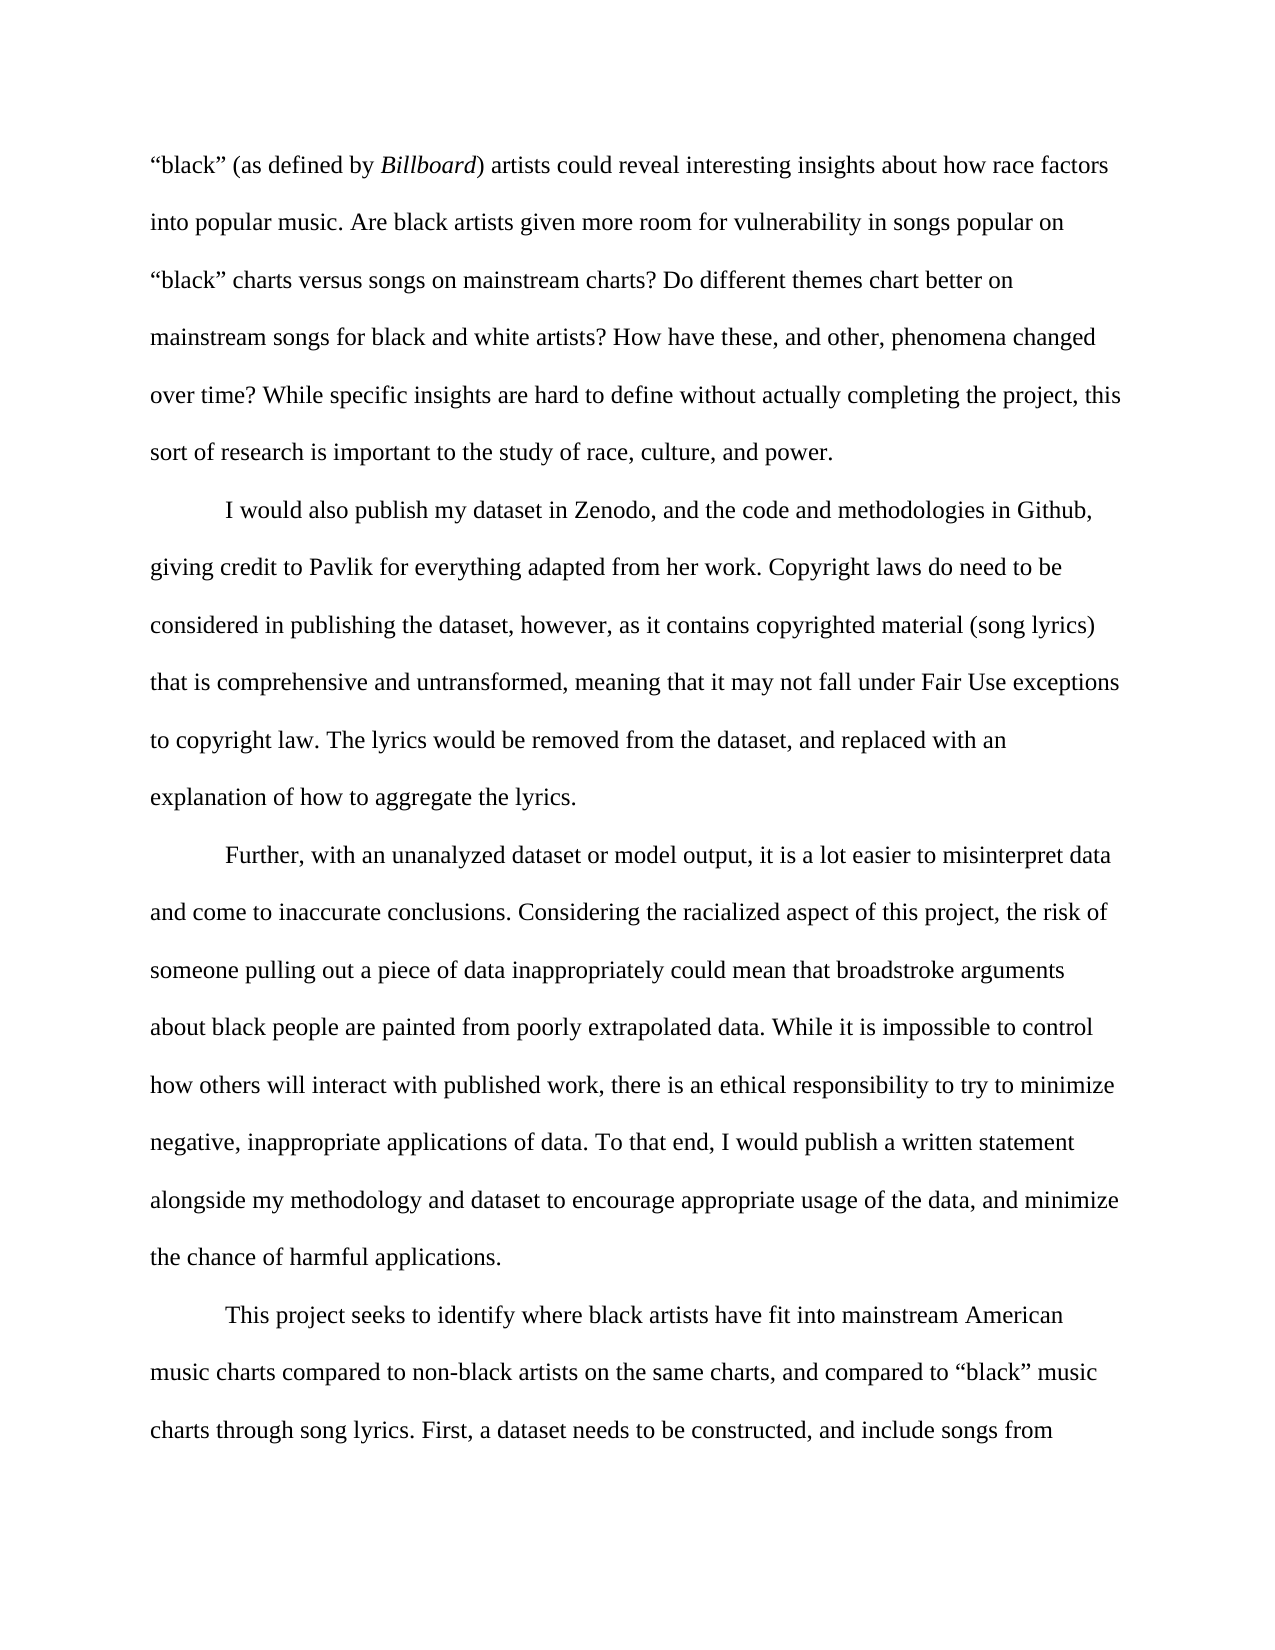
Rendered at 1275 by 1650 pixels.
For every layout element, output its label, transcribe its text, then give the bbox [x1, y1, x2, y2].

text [150, 150, 1125, 466]
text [150, 1300, 1125, 1444]
text Further, with an unanalyzed dataset or model output, it is a lot easier to misinterpret data and come to inaccurate conclusions. Considering the racialized aspect of this project, the risk of someone pulling out a piece of data inappropriately could mean that broadstroke arguments about black people are painted from poorly extrapolated data. While it is impossible to control how others will interact with published work, there is an ethical responsibility to try to minimize negative, inappropriate applications of data. To that end, I would publish a written statement alongside my methodology and dataset to encourage appropriate usage of the data, and minimize the chance of harmful applications. [150, 840, 1125, 1271]
text I would also publish my dataset in Zenodo, and the code and methodologies in Github, giving credit to Pavlik for everything adapted from her work. Copyright laws do need to be considered in publishing the dataset, however, as it contains copyrighted material (song lyrics) that is comprehensive and untransformed, meaning that it may not fall under Fair Use exceptions to copyright law. The lyrics would be removed from the dataset, and replaced with an explanation of how to aggregate the lyrics. [150, 495, 1125, 811]
